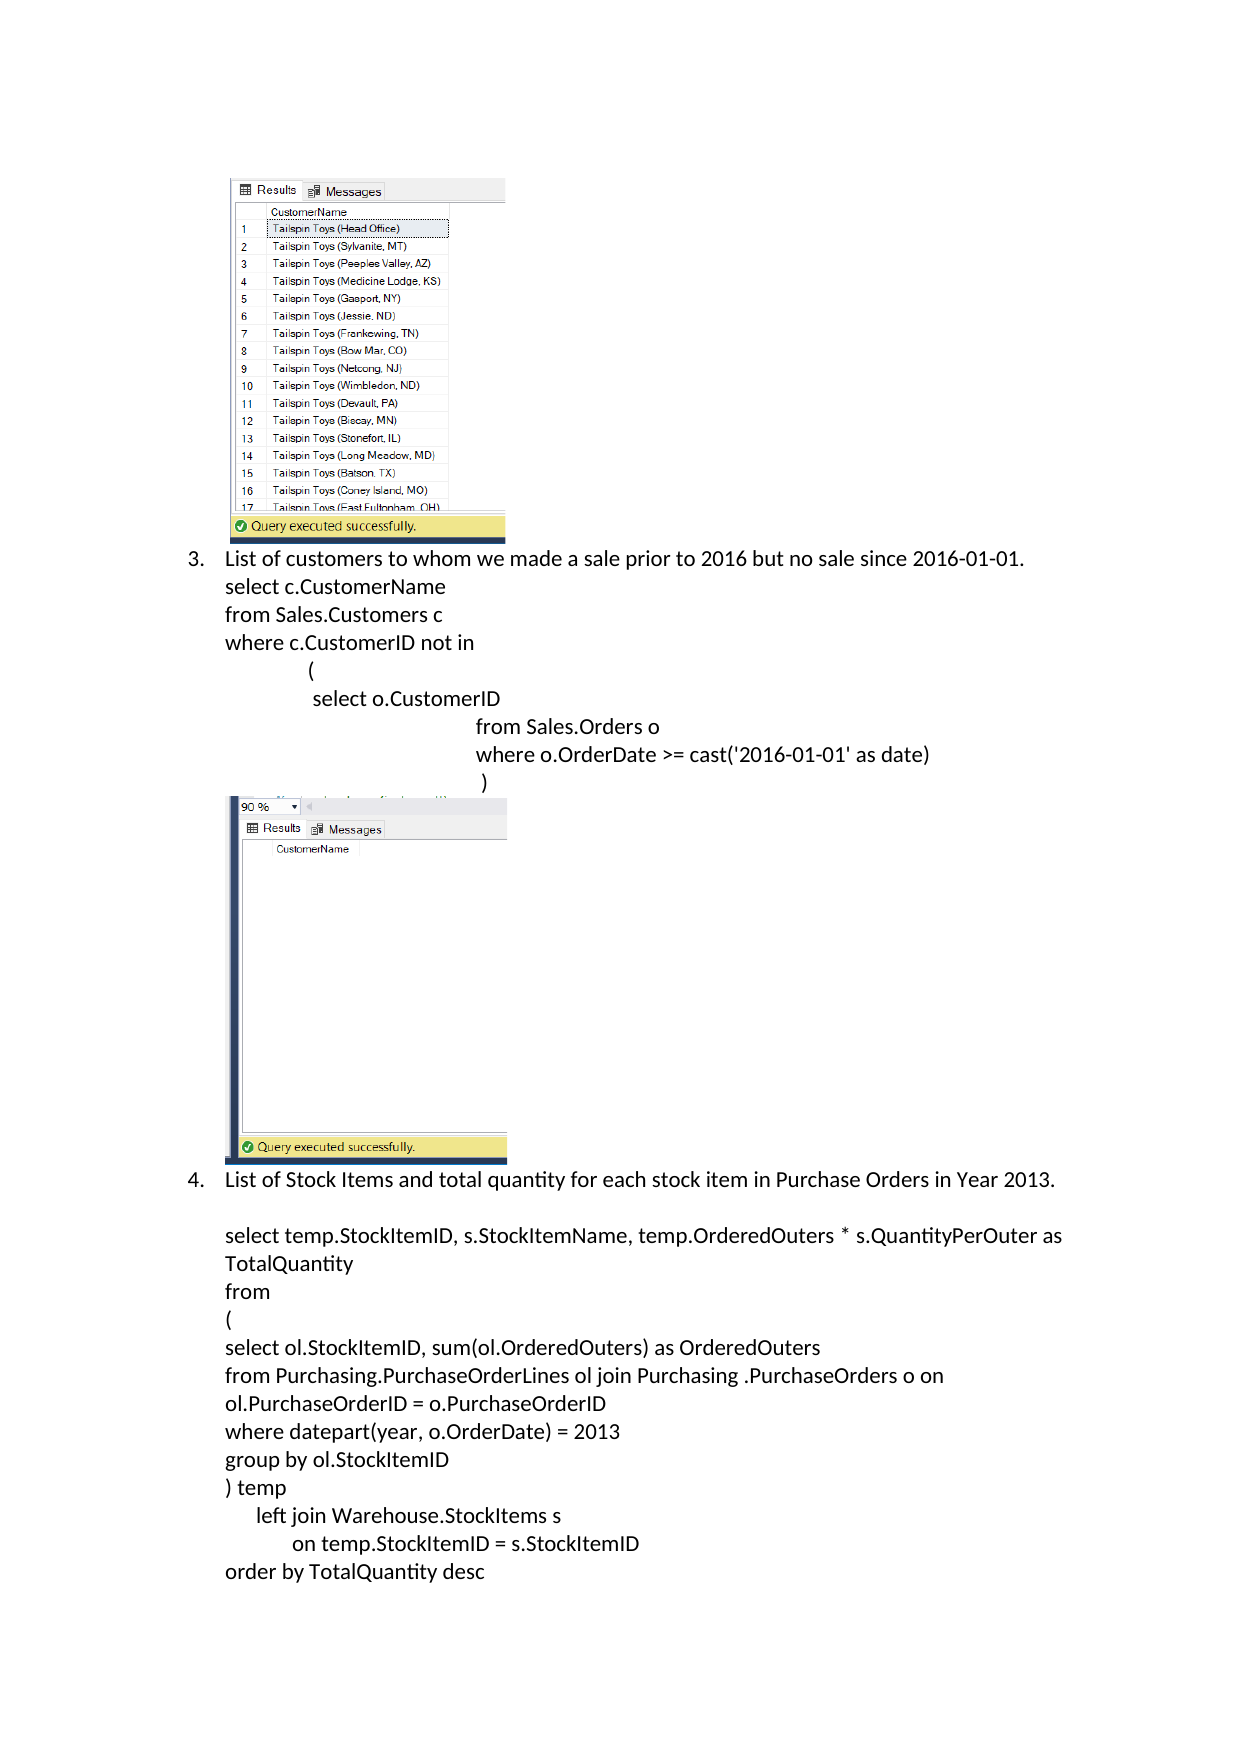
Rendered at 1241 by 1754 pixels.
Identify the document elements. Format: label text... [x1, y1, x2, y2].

text where o.OrderDate >= cast('2016-01-01' as date) [225, 740, 1090, 768]
list List of Stock Items and total quantity for each stock item in Purchase Orders in Year 2013. [187, 1165, 1090, 1193]
text on temp.StockItemID = s.StockItemID [225, 1529, 1090, 1557]
text group by ol.StockItemID [225, 1445, 1090, 1473]
text select temp.StockItemID, s.StockItemName, temp.OrderedOuters * s.QuantityPerOuter as TotalQuantity [225, 1221, 1090, 1277]
text left join Warehouse.StockItems s [225, 1501, 1090, 1529]
text from Sales.Customers c [225, 600, 1090, 628]
text where c.CustomerID not in [225, 628, 1090, 656]
text order by TotalQuantity desc [225, 1557, 1090, 1585]
text ) temp [225, 1473, 1090, 1501]
text select o.CustomerID [225, 684, 1090, 712]
list List of customers to whom we made a sale prior to 2016 but no sale since 2016-01-01. [187, 544, 1090, 572]
text from Sales.Orders o [225, 712, 1090, 740]
text ) [225, 768, 1090, 796]
picture [225, 796, 508, 1165]
text select c.CustomerName [225, 572, 1090, 600]
text from [225, 1277, 1090, 1305]
text select ol.StockItemID, sum(ol.OrderedOuters) as OrderedOuters [225, 1333, 1090, 1361]
text from Purchasing.PurchaseOrderLines ol join Purchasing .PurchaseOrders o on ol.PurchaseOrderID = o.PurchaseOrderID [225, 1361, 1090, 1417]
text ( [225, 656, 1090, 684]
text where datepart(year, o.OrderDate) = 2013 [225, 1417, 1090, 1445]
text ( [225, 1305, 1090, 1333]
picture [230, 178, 506, 544]
